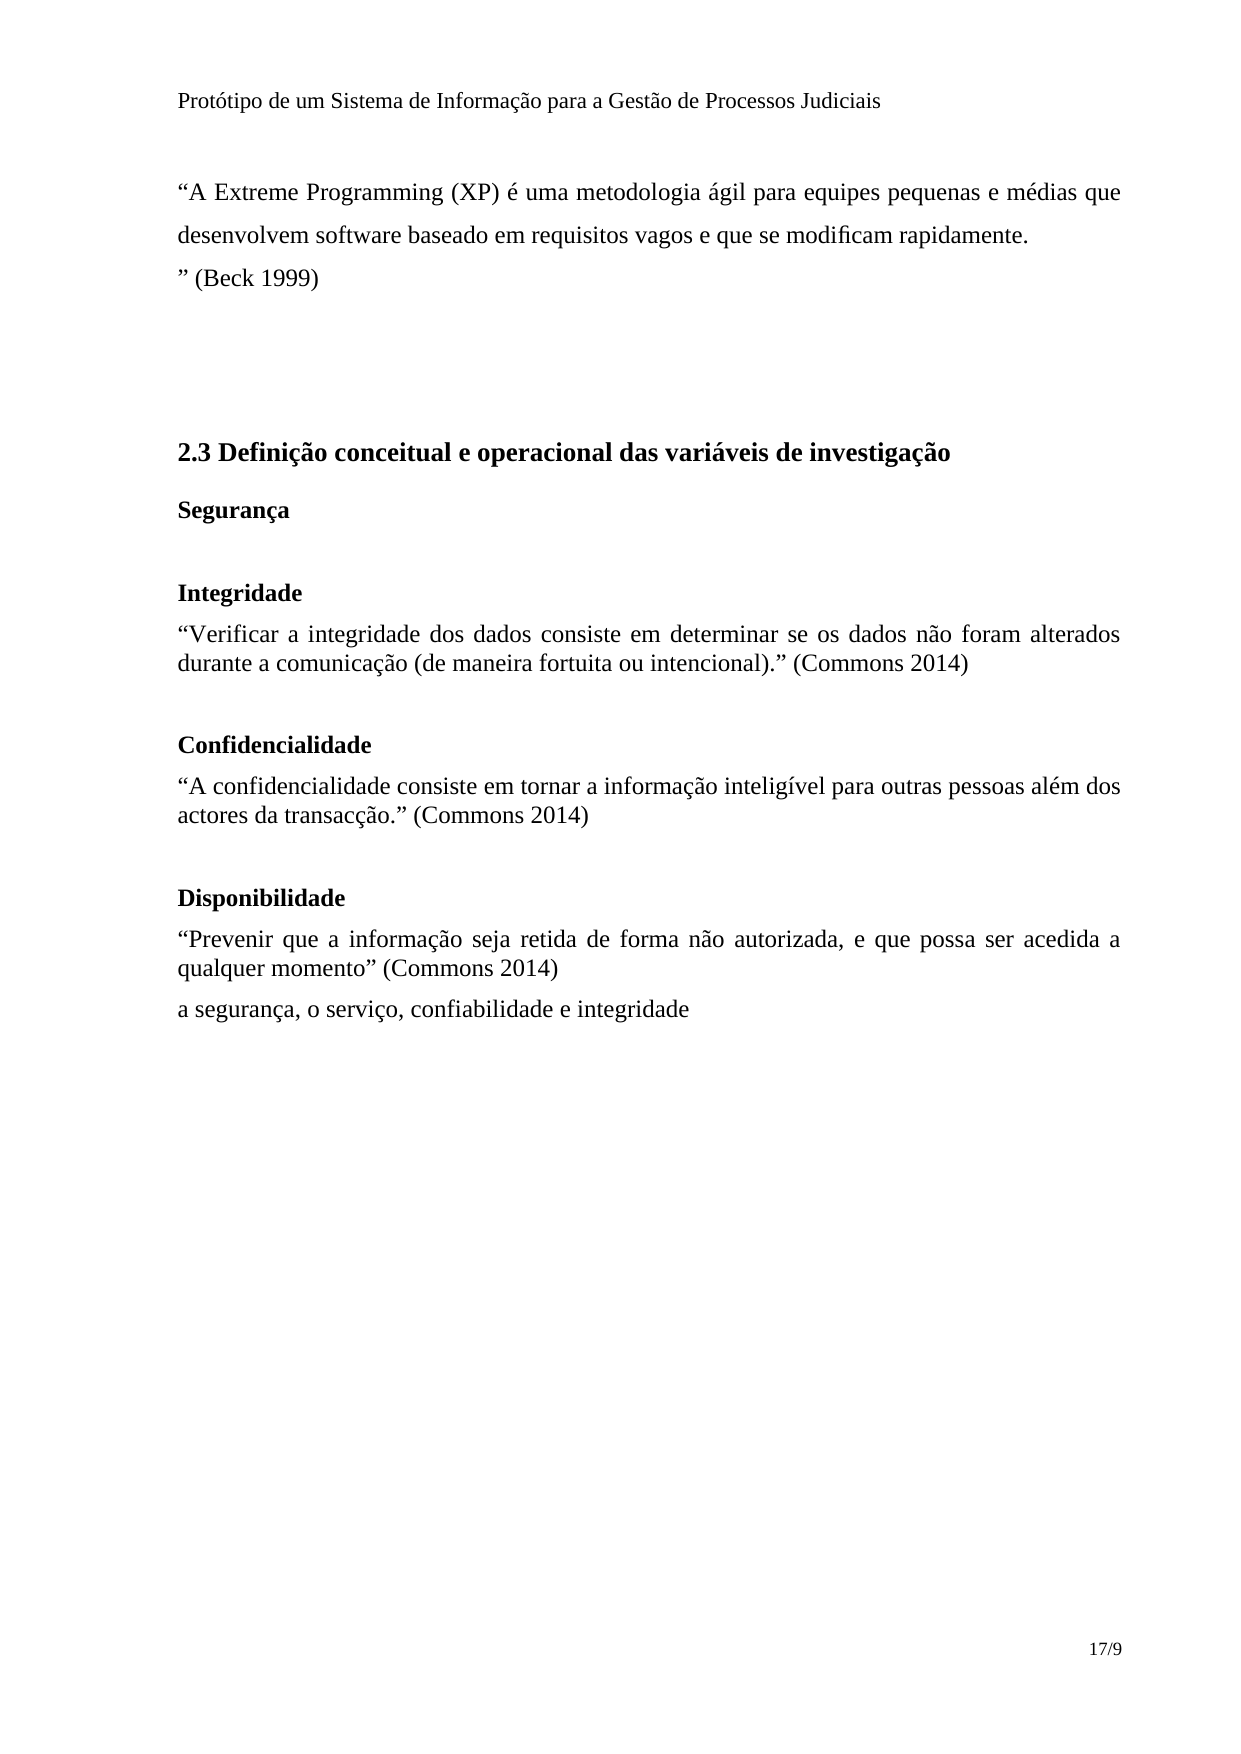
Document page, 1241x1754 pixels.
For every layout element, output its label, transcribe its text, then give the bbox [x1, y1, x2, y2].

text Disponibilidade [177, 883, 1122, 911]
text ” [177, 263, 1122, 292]
subtitle 2.3 Definição conceitual e operacional das variáveis de investigação [177, 436, 1122, 467]
text Confidencialidade [177, 730, 1122, 759]
text Segurança [177, 495, 1122, 524]
text a segurança, o serviço, confiabilidade e integridade [177, 994, 1122, 1023]
text “A Extreme Programming (XP) é uma metodologia ágil para equipes pequenas e médias que desenvolvem software baseado em requisitos vagos e que se modiﬁcam rapidamente. [177, 177, 1122, 249]
text “A confidencialidade consiste em tornar a informação inteligível para outras pessoas além dos actores da transacção.” [177, 771, 1122, 829]
text “Prevenir que a informação seja retida de forma não autorizada, e que possa ser acedida a qualquer momento” [177, 924, 1122, 981]
text “Verificar a integridade dos dados consiste em determinar se os dados não foram alterados durante a comunicação (de maneira fortuita ou intencional).” [177, 619, 1122, 676]
text Integridade [177, 578, 1122, 606]
